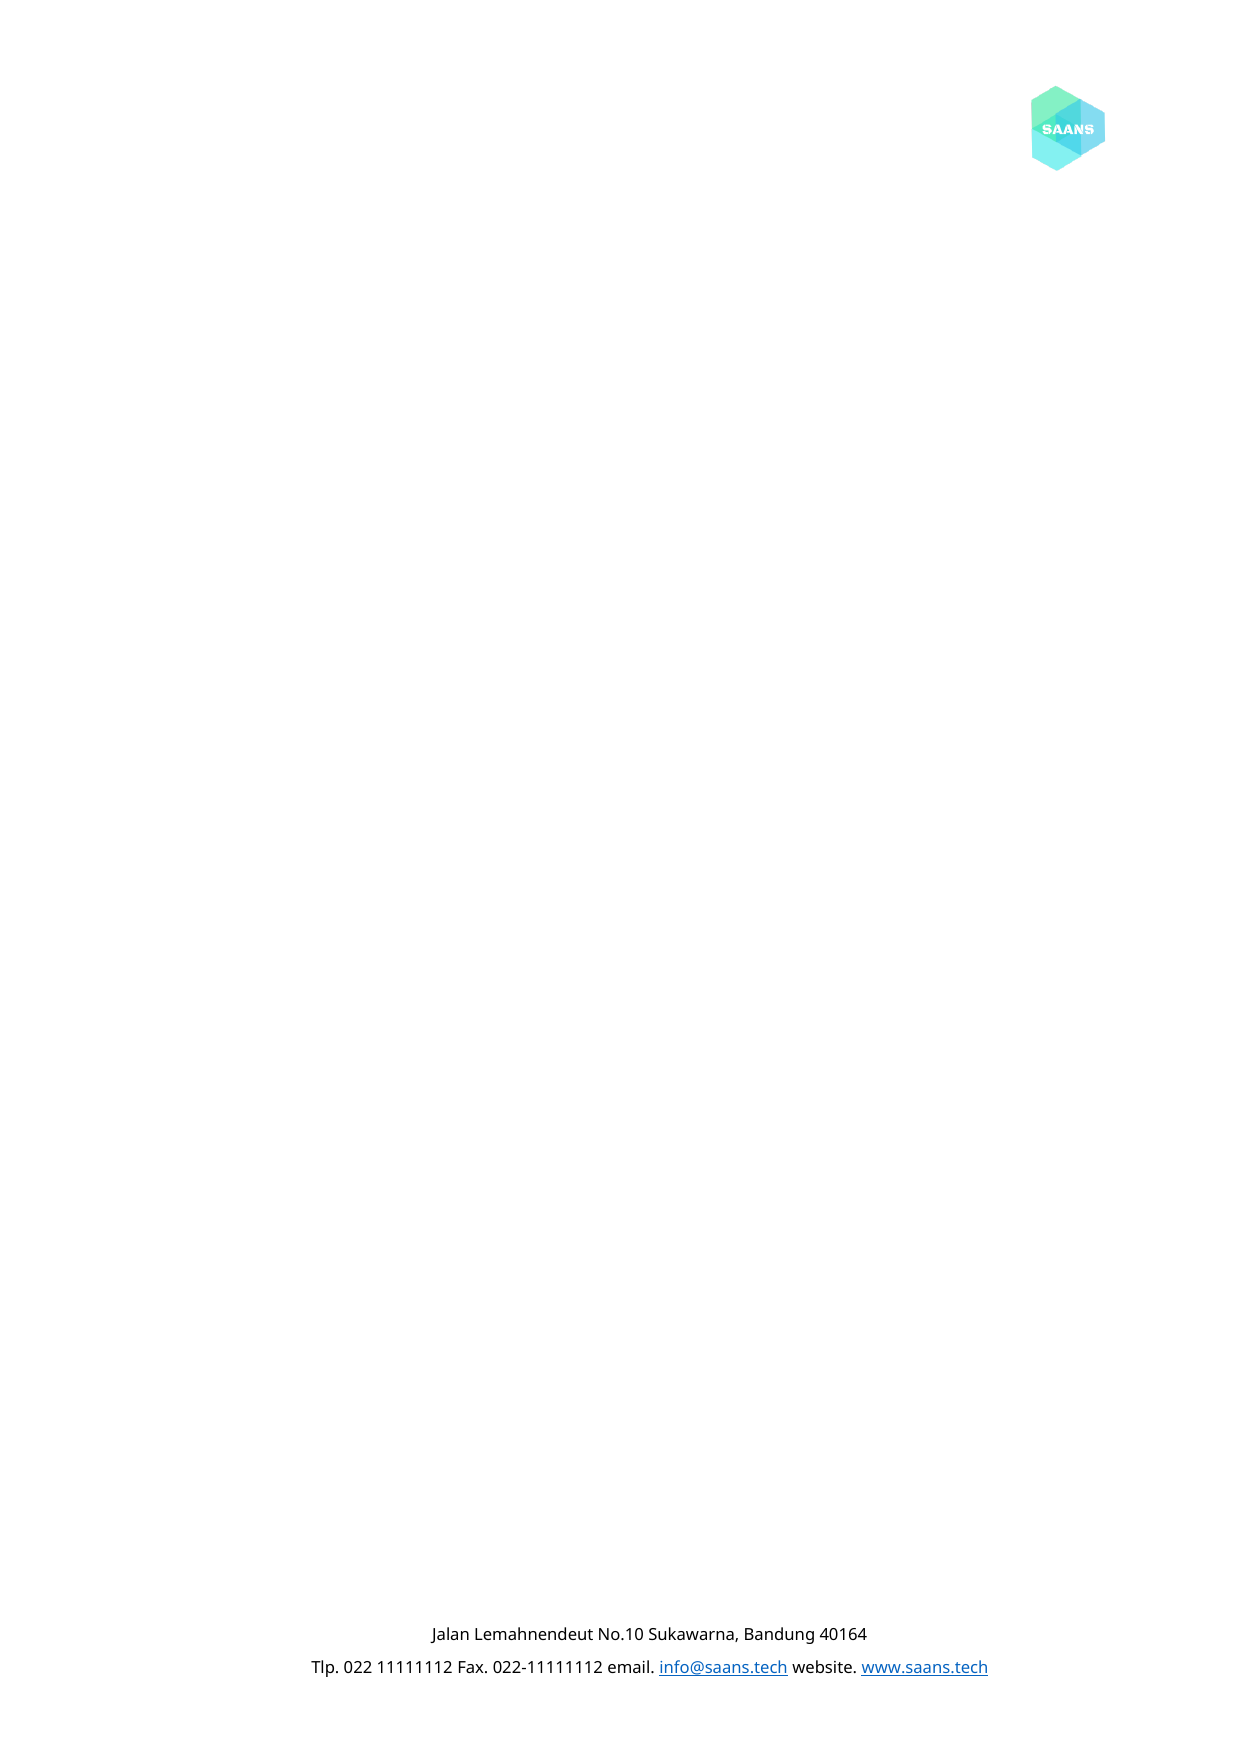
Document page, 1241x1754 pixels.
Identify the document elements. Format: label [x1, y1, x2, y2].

picture [1013, 73, 1123, 183]
